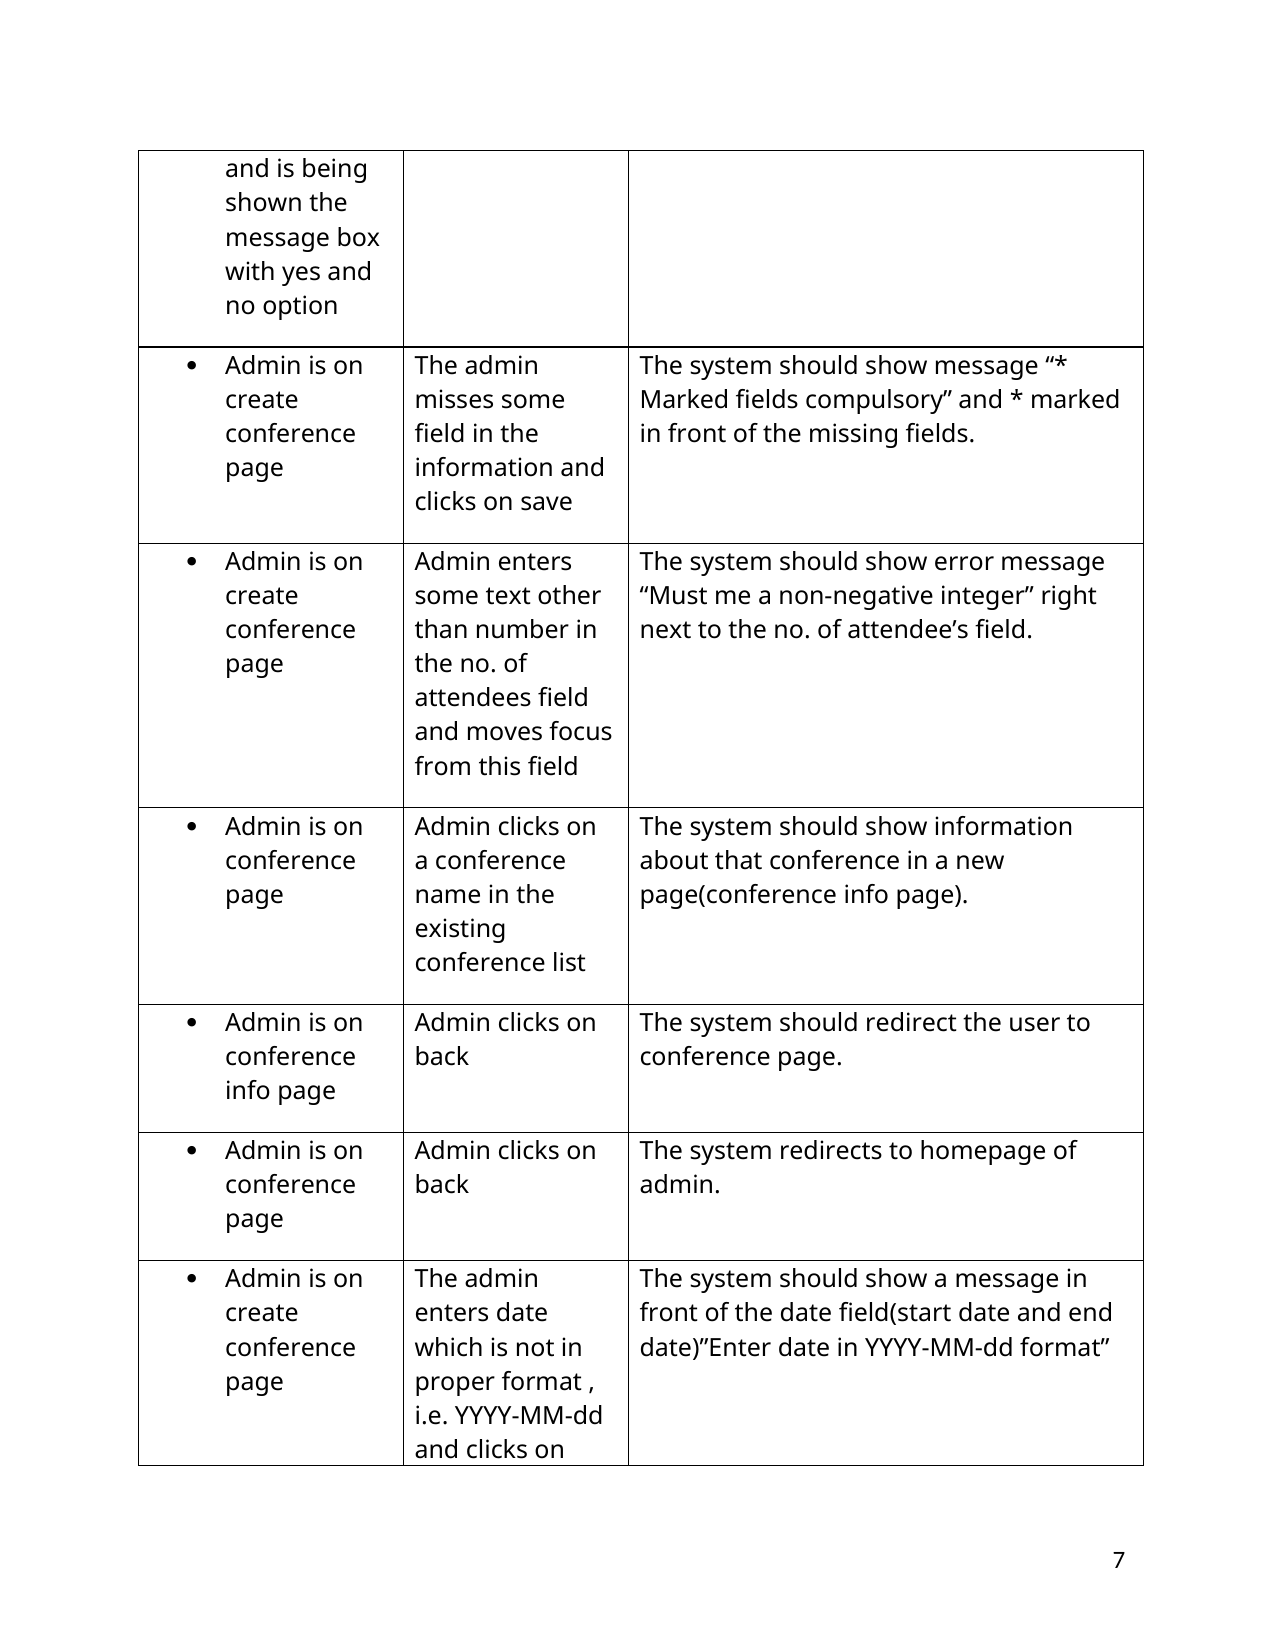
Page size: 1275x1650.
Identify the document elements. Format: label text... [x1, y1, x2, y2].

table_cell Admin is on create conference page [139, 544, 403, 807]
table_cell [629, 1261, 1143, 1465]
table_cell Admin clicks on a conference name in the existing conference list [404, 808, 628, 1003]
table_cell Admin is on conference info page [139, 1005, 403, 1132]
table_cell The system should redirect the user to conference page. [629, 1005, 1143, 1132]
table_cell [139, 1261, 403, 1465]
table_cell Admin clicks on back [404, 1133, 628, 1260]
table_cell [139, 151, 403, 346]
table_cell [404, 1261, 628, 1465]
table_cell The admin misses some field in the information and clicks on save [404, 348, 628, 543]
table_cell The system should show message “* Marked fields compulsory” and * marked in front of the missing fields. [629, 348, 1143, 543]
table_cell Admin clicks on back [404, 1005, 628, 1132]
table_cell The system should show error message “Must me a non-negative integer” right next to the no. of attendee’s field. [629, 544, 1143, 807]
table_cell The system should show information about that conference in a new page(conference info page). [629, 808, 1143, 1003]
table_cell Admin enters some text other than number in the no. of attendees field and moves focus from this field [404, 544, 628, 807]
table_cell The system redirects to homepage of admin. [629, 1133, 1143, 1260]
table_cell Admin is on conference page [139, 1133, 403, 1260]
table_cell Admin is on create conference page [139, 348, 403, 543]
table_cell Admin is on conference page [139, 808, 403, 1003]
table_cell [404, 151, 628, 346]
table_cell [629, 151, 1143, 346]
